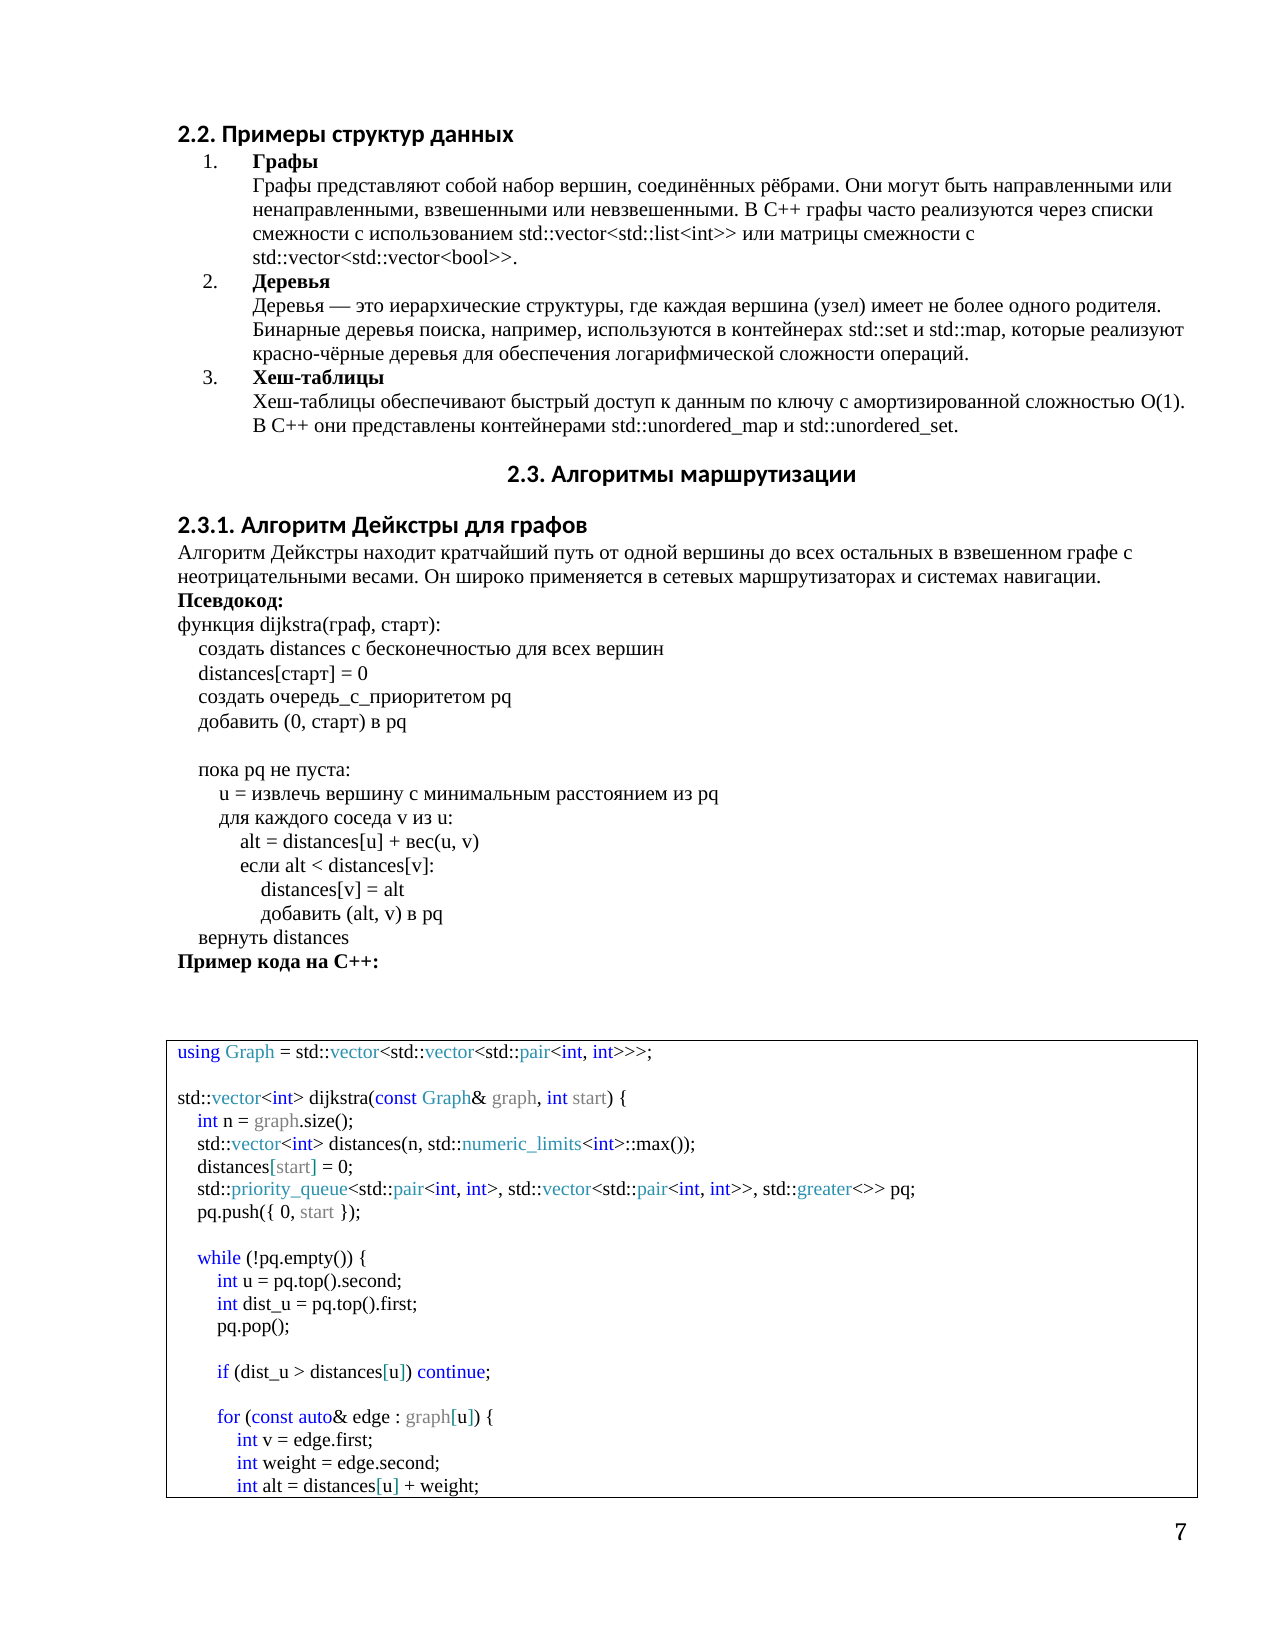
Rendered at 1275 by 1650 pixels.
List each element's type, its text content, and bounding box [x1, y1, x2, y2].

list Хеш-таблицы Хеш-таблицы обеспечивают быстрый доступ к данным по ключу с амортизированной сложностью O(1). В C++ они представлены контейнерами std::unordered_map и std::unordered_set. [202, 365, 1186, 437]
subtitle 2.2. Примеры структур данных [177, 118, 1186, 149]
text Пример кода на C++: [177, 949, 1186, 973]
subtitle 2.3. Алгоритмы маршрутизации [177, 458, 1186, 489]
text Алгоритм Дейкстры находит кратчайший путь от одной вершины до всех остальных в взвешенном графе с неотрицательными весами. Он широко применяется в сетевых маршрутизаторах и системах навигации. [177, 540, 1186, 588]
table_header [167, 1041, 1197, 1497]
list Графы Графы представляют собой набор вершин, соединённых рёбрами. Они могут быть направленными или ненаправленными, взвешенными или невзвешенными. В C++ графы часто реализуются через списки смежности с использованием std::vector<std::list<int>> или матрицы смежности с std::vector<std::vector<bool>>. [202, 149, 1186, 269]
text Псевдокод: [177, 588, 1186, 612]
list Деревья Деревья — это иерархические структуры, где каждая вершина (узел) имеет не более одного родителя. Бинарные деревья поиска, например, используются в контейнерах std::set и std::map, которые реализуют красно-чёрные деревья для обеспечения логарифмической сложности операций. [202, 269, 1186, 365]
text функция dijkstra(граф, старт): создать distances с бесконечностью для всех вершин distances[старт] = 0 создать очередь_с_приоритетом pq добавить (0, старт) в pq пока pq не пуста: u = извлечь вершину с минимальным расстоянием из pq для каждого соседа v из u: alt = distances[u] + вес(u, v) если alt < distances[v]: distances[v] = alt добавить (alt, v) в pq вернуть distances [177, 612, 1186, 949]
subtitle 2.3.1. Алгоритм Дейкстры для графов [177, 509, 1186, 540]
